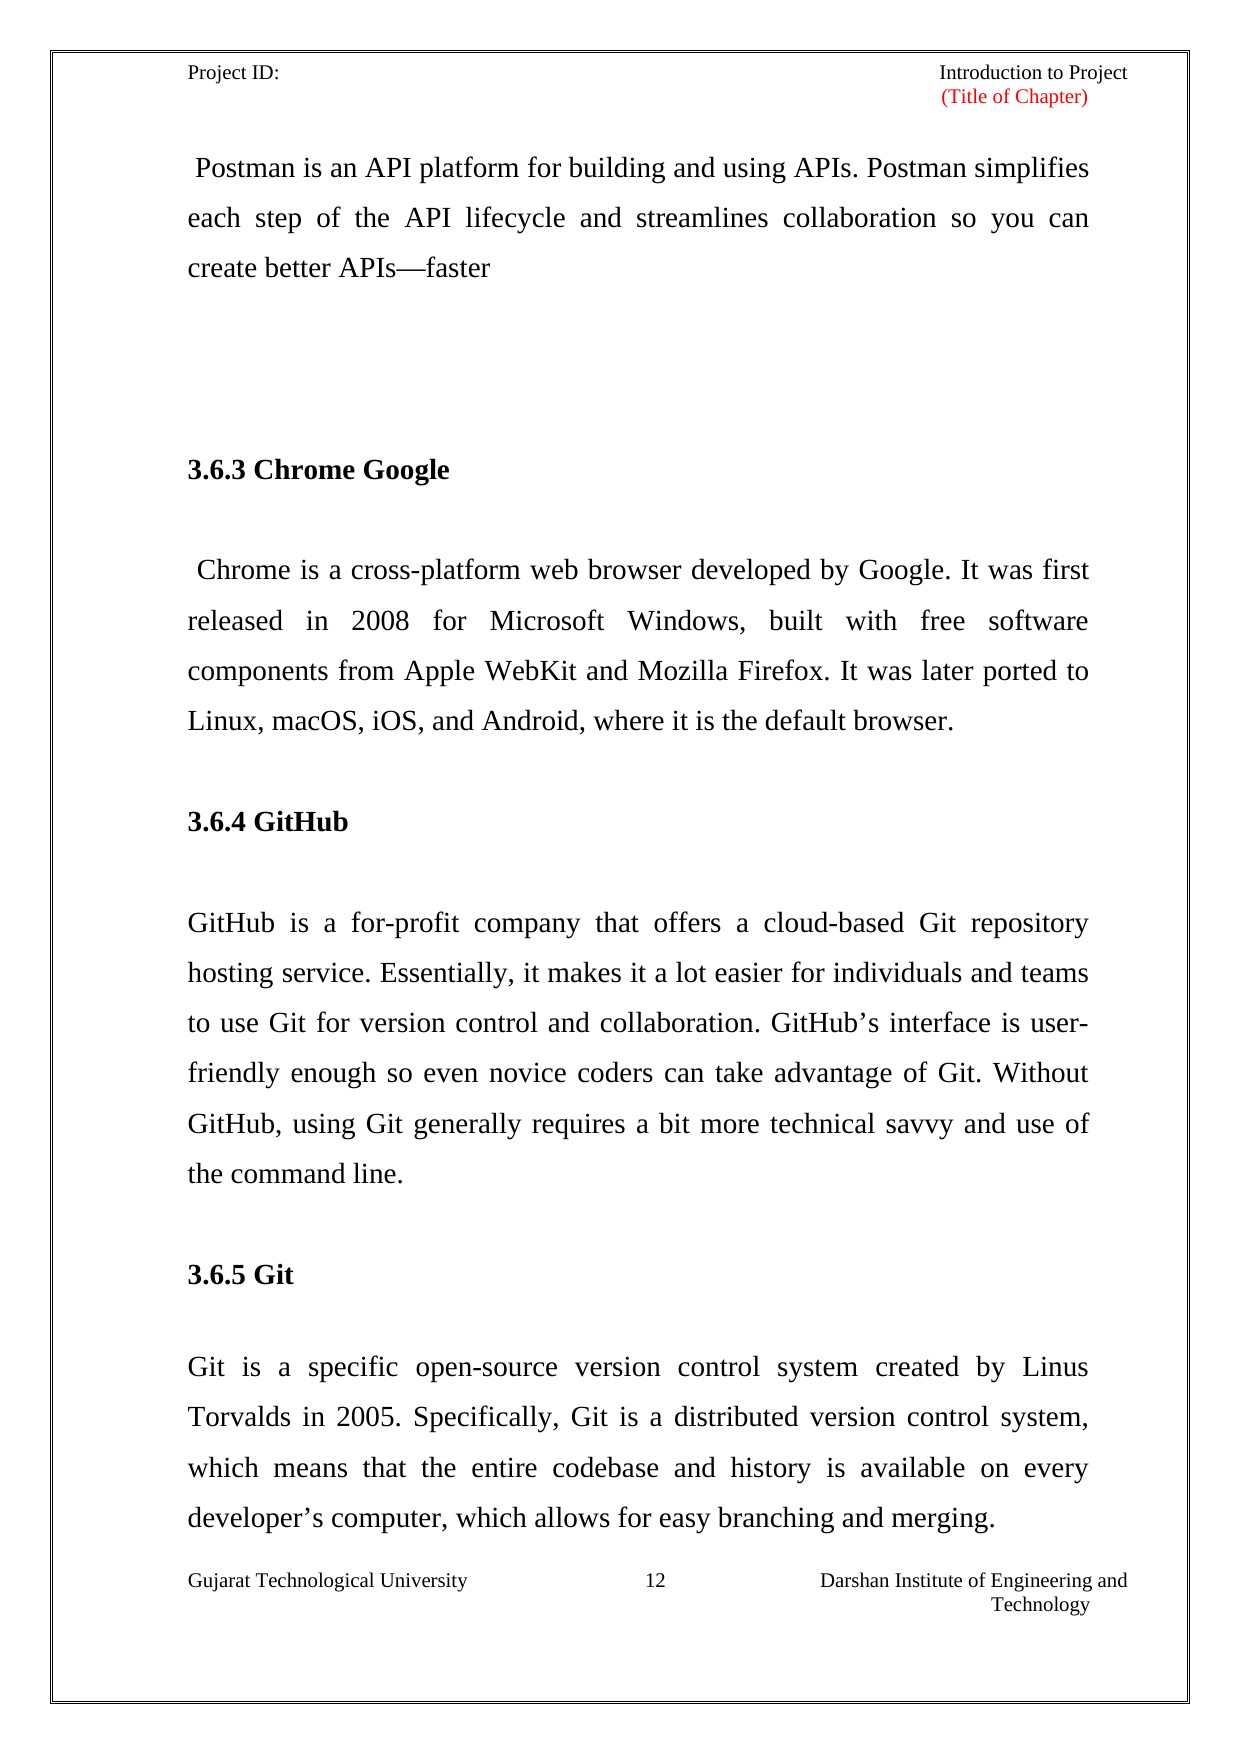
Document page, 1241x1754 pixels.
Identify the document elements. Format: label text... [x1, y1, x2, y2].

text 3.6.3 Chrome Google [187, 452, 1090, 485]
text Chrome is a cross-platform web browser developed by Google. It was first released in 2008 for Microsoft Windows, built with free software components from Apple WebKit and Mozilla Firefox. It was later ported to Linux, macOS, iOS, and Android, where it is the default browser. [187, 552, 1090, 737]
text Git is a specific open-source version control system created by Linus Torvalds in 2005. Specifically, Git is a distributed version control system, which means that the entire codebase and history is available on every developer’s computer, which allows for easy branching and merging. [187, 1349, 1090, 1534]
text Postman is an API platform for building and using APIs. Postman simplifies each step of the API lifecycle and streamlines collaboration so you can create better APIs—faster [187, 150, 1090, 284]
text 3.6.4 GitHub [187, 804, 1090, 838]
text 3.6.5 Git [187, 1257, 1090, 1290]
text GitHub is a for-profit company that offers a cloud-based Git repository hosting service. Essentially, it makes it a lot easier for individuals and teams to use Git for version control and collaboration. GitHub’s interface is user-friendly enough so even novice coders can take advantage of Git. Without GitHub, using Git generally requires a bit more technical savvy and use of the command line. [187, 905, 1090, 1190]
